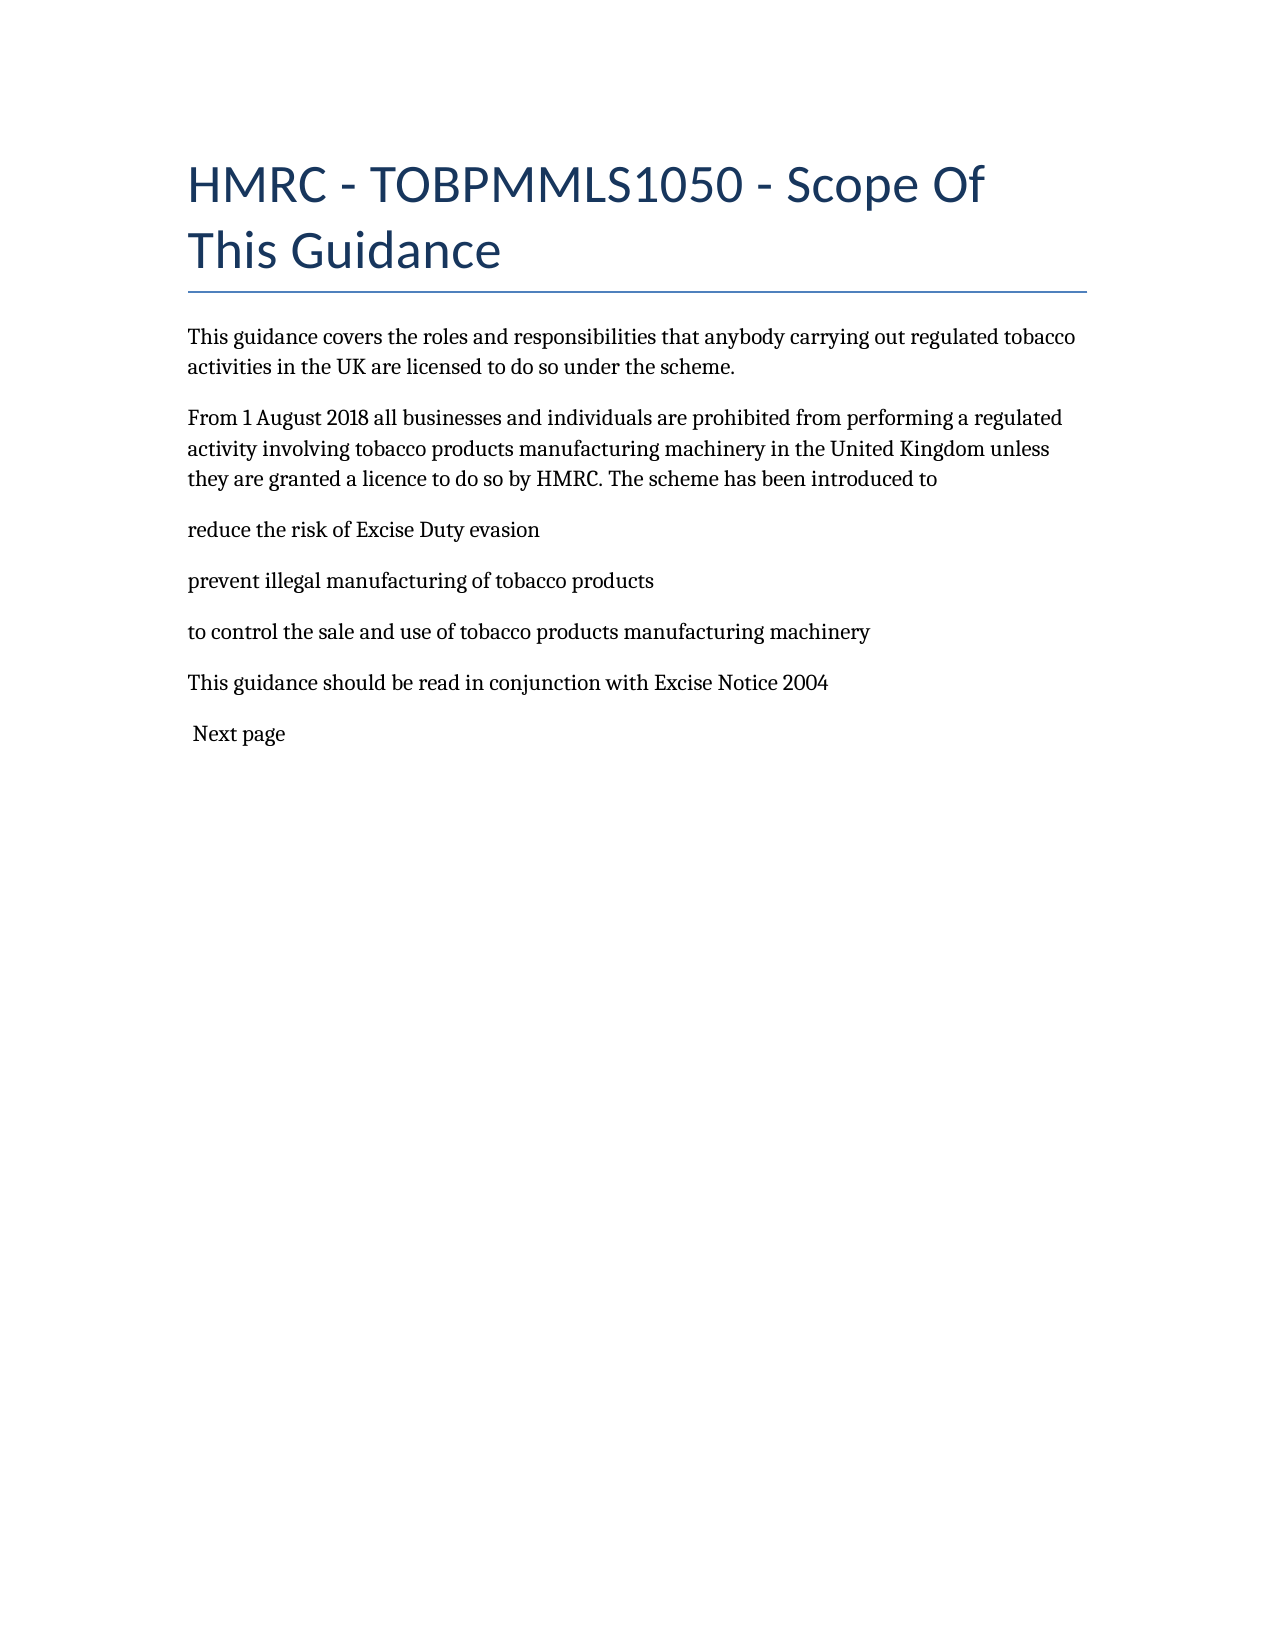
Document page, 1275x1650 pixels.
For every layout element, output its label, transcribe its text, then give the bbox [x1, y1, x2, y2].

text From 1 August 2018 all businesses and individuals are prohibited from performing a regulated activity involving tobacco products manufacturing machinery in the United Kingdom unless they are granted a licence to do so by HMRC. The scheme has been introduced to [187, 405, 1087, 492]
text This guidance should be read in conjunction with Excise Notice 2004 [187, 670, 1087, 696]
title HMRC - TOBPMMLS1050 - Scope Of This Guidance [187, 150, 1087, 293]
text prevent illegal manufacturing of tobacco products [187, 568, 1087, 594]
text reduce the risk of Excise Duty evasion [187, 517, 1087, 543]
text This guidance covers the roles and responsibilities that anybody carrying out regulated tobacco activities in the UK are licensed to do so under the scheme. [187, 324, 1087, 381]
text Next page [187, 721, 1087, 747]
text to control the sale and use of tobacco products manufacturing machinery [187, 619, 1087, 645]
